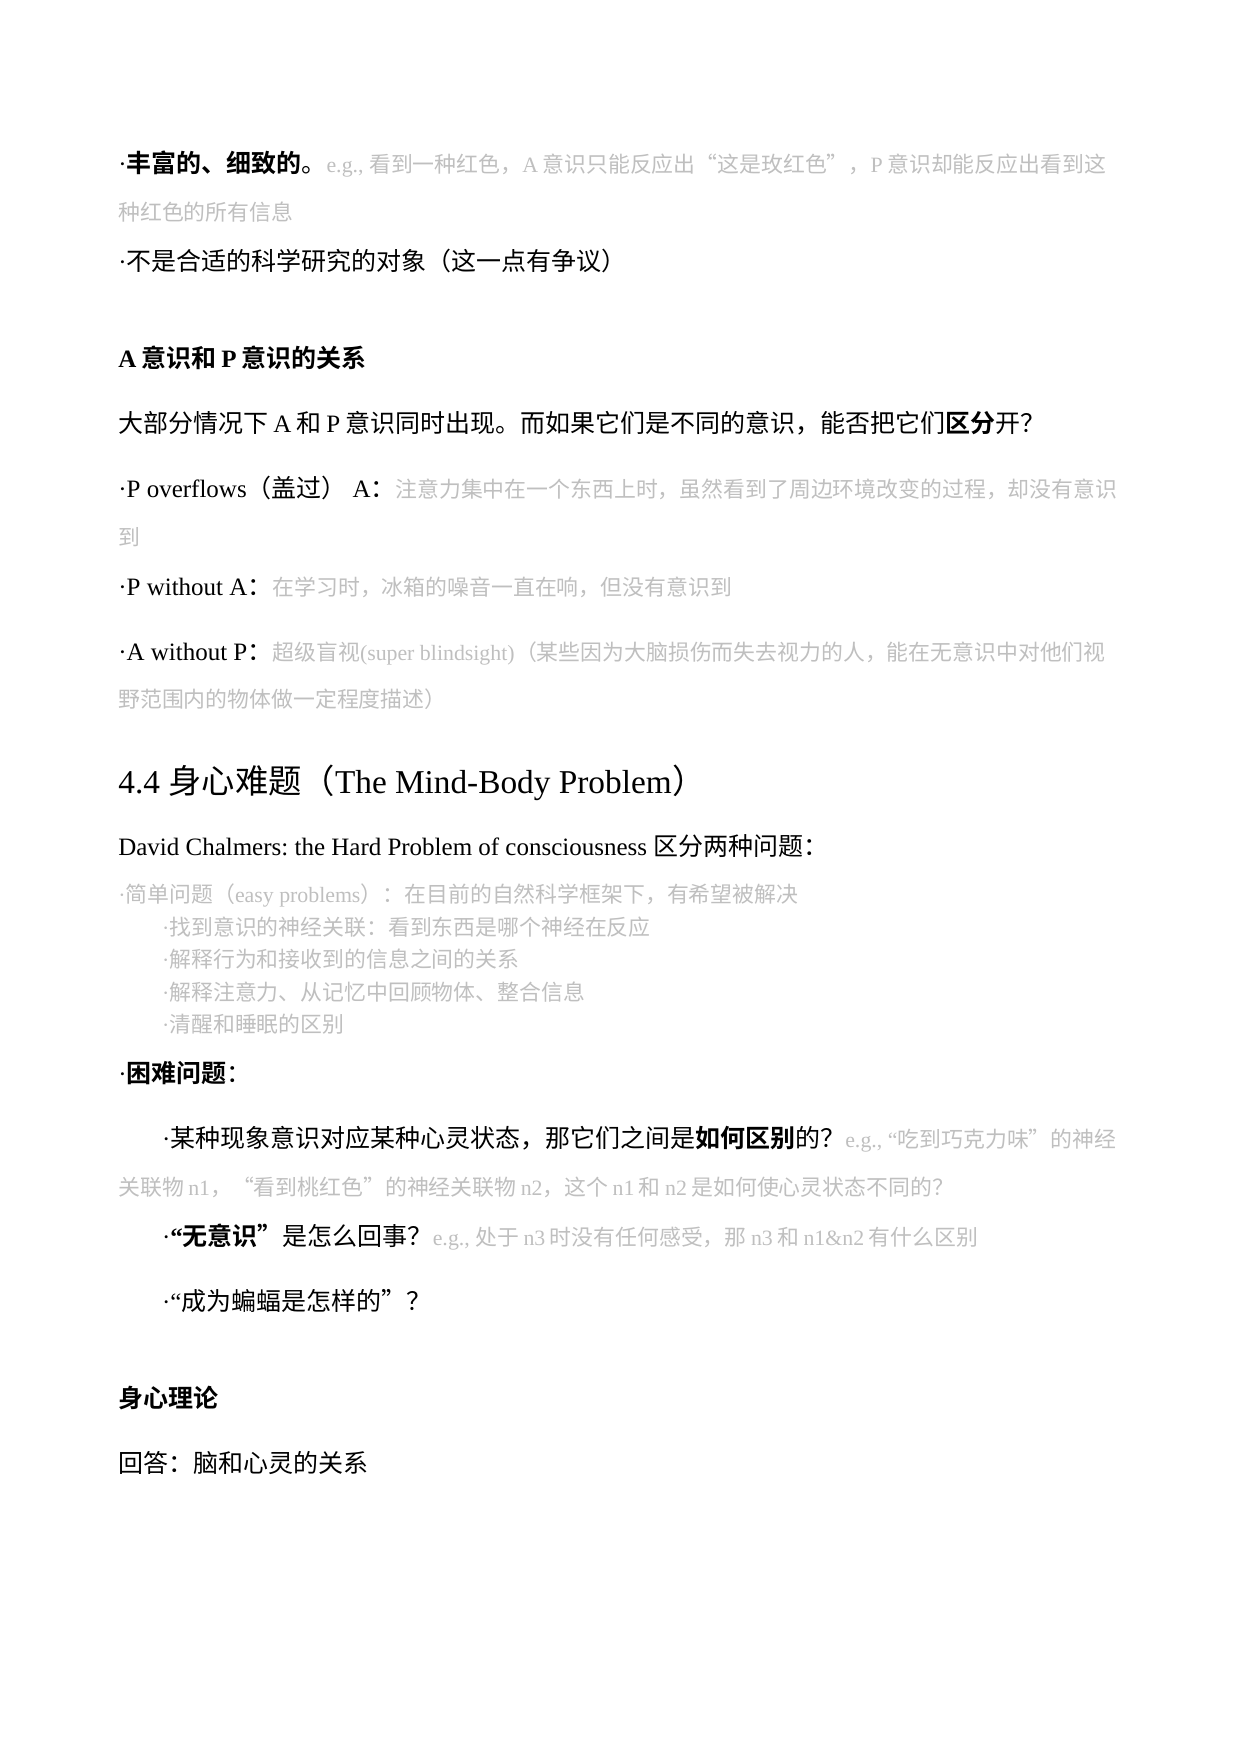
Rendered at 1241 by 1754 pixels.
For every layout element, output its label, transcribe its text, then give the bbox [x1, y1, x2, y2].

text ·丰富的、细致的。e.g., 看到一种红色，A意识只能反应出“这是玫红色”，P意识却能反应出看到这种红色的所有信息 [118, 129, 1122, 227]
text ·找到意识的神经关联：看到东西是哪个神经在反应 [118, 909, 1122, 942]
text ·解释行为和接收到的信息之间的关系 [118, 942, 1122, 974]
text ·“无意识”是怎么回事？e.g., 处于n3时没有任何感受，那n3和n1&n2有什么区别 [118, 1202, 1122, 1267]
text 4.4 身心难题（The Mind-Body Problem） [118, 747, 1122, 812]
text ·解释注意力、从记忆中回顾物体、整合信息 [118, 974, 1122, 1007]
text ·困难问题： [118, 1039, 1122, 1104]
text 回答：脑和心灵的关系 [118, 1429, 1122, 1494]
text 大部分情况下A和P意识同时出现。而如果它们是不同的意识，能否把它们区分开？ [118, 389, 1122, 454]
text ·“成为蝙蝠是怎样的”？ [118, 1267, 1122, 1332]
text ·P overflows（盖过） A：注意力集中在一个东西上时，虽然看到了周边环境改变的过程，却没有意识到 [118, 454, 1122, 552]
text A意识和P意识的关系 [118, 324, 1122, 389]
text ·简单问题（easy problems）：在目前的自然科学框架下，有希望被解决 [118, 877, 1122, 909]
text ·不是合适的科学研究的对象（这一点有争议） [118, 227, 1122, 292]
text ·清醒和睡眠的区别 [118, 1007, 1122, 1039]
text 身心理论 [118, 1364, 1122, 1429]
text ·P without A：在学习时，冰箱的噪音一直在响，但没有意识到 [118, 552, 1122, 617]
text ·某种现象意识对应某种心灵状态，那它们之间是如何区别的？e.g., “吃到巧克力味”的神经关联物n1，“看到桃红色”的神经关联物n2，这个n1和n2是如何使心灵状态不同的？ [118, 1104, 1122, 1202]
text ·A without P：超级盲视(super blindsight)（某些因为大脑损伤而失去视力的人，能在无意识中对他们视野范围内的物体做一定程度描述） [118, 617, 1122, 714]
text David Chalmers: the Hard Problem of consciousness 区分两种问题： [118, 812, 1122, 877]
